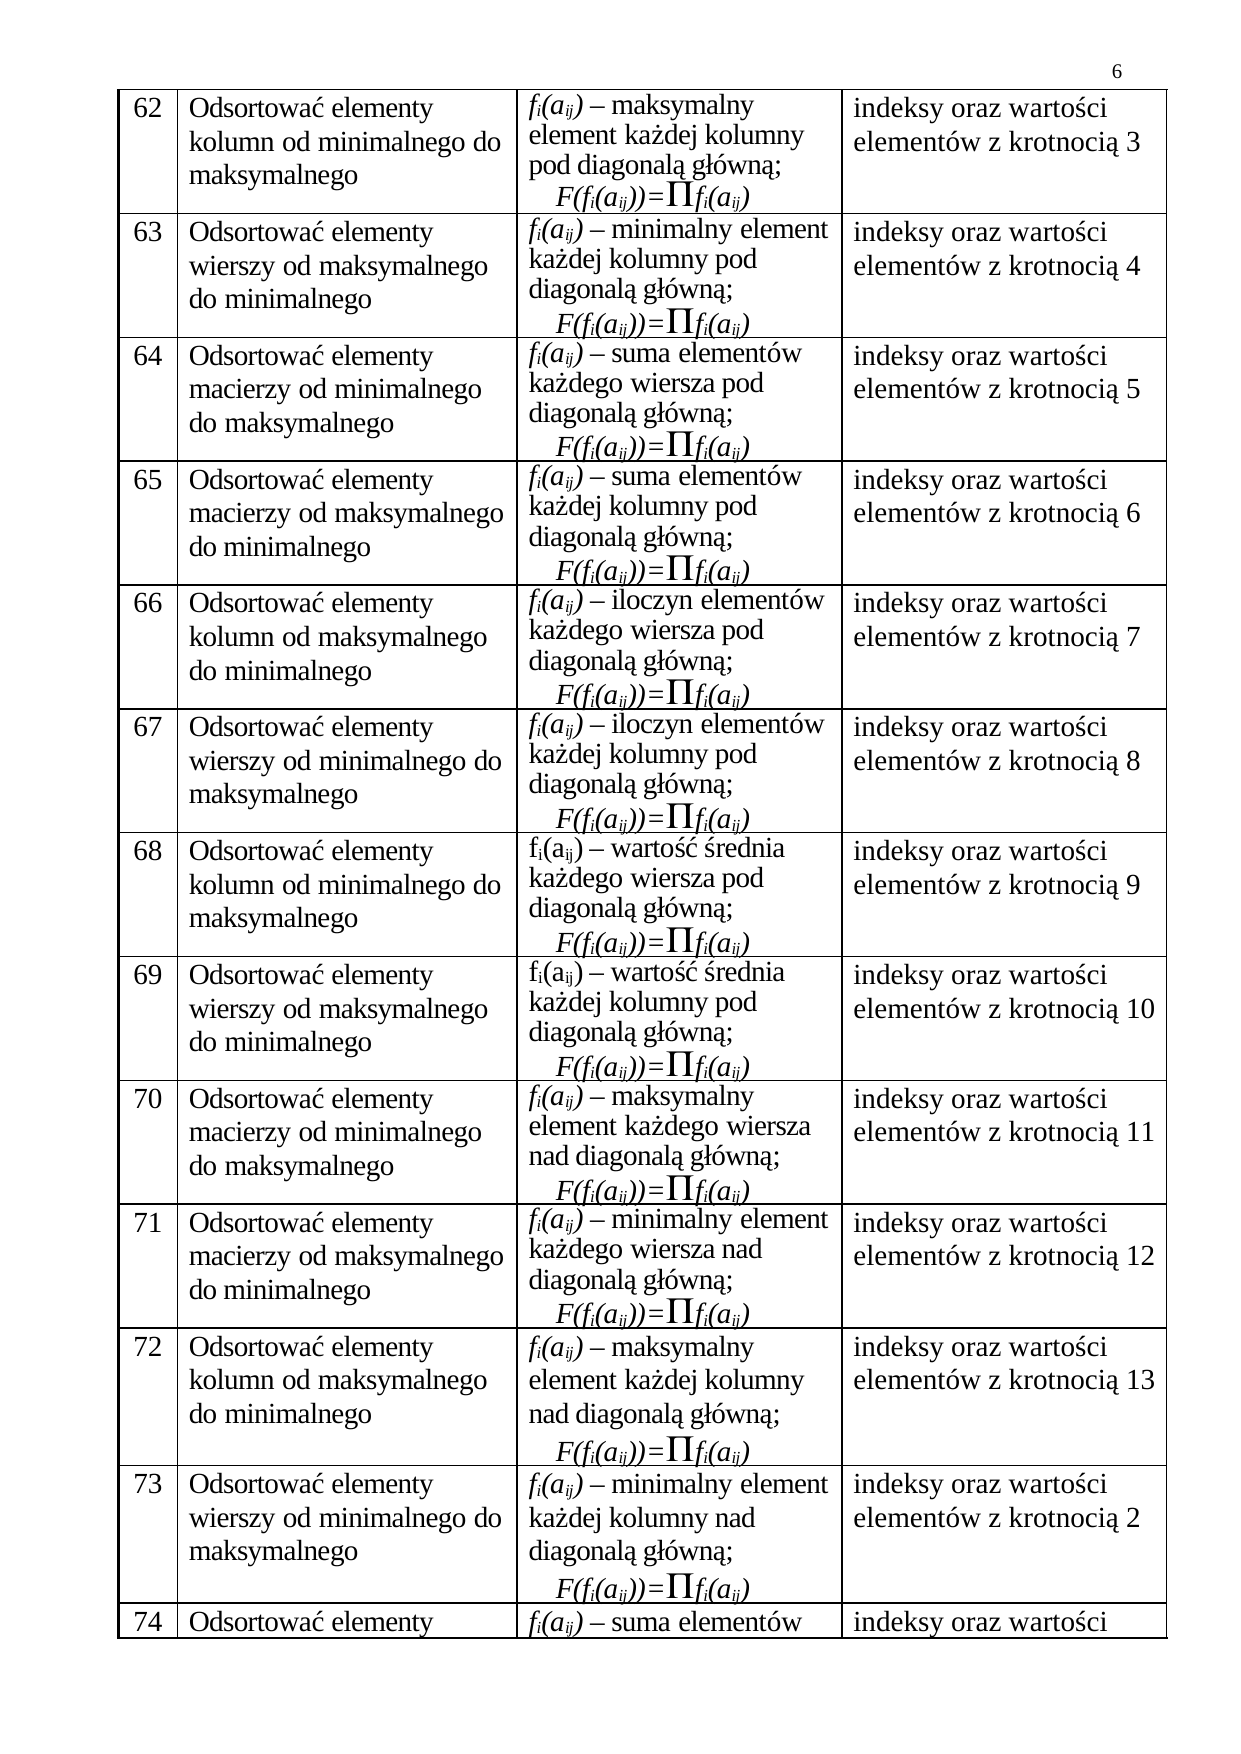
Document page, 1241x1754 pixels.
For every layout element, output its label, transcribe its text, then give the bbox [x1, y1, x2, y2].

table_cell indeksy oraz wartości elementów z krotnocią 2 [843, 1466, 1166, 1602]
table_cell Odsortować elementy macierzy od minimalnego do maksymalnego [178, 338, 516, 460]
table_cell fi(aij) – wartość średnia każdej kolumny pod diagonalą główną; F(fi(aij))=fi(aij) [518, 957, 841, 1079]
table_cell Odsortować elementy macierzy od maksymalnego do minimalnego [178, 462, 516, 584]
table_cell Odsortować elementy macierzy od maksymalnego do minimalnego [178, 1205, 516, 1327]
table_cell fi(aij) – maksymalny element każdej kolumny pod diagonalą główną; F(fi(aij))=fi(aij) [518, 90, 841, 212]
table_cell 74 [120, 1604, 177, 1637]
table_cell indeksy oraz wartości elementów z krotnocią 6 [843, 462, 1166, 584]
table_cell 63 [120, 214, 177, 336]
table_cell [178, 1604, 516, 1637]
table_cell Odsortować elementy kolumn od minimalnego do maksymalnego [178, 833, 516, 956]
table_cell fi(aij) – minimalny element każdej kolumny pod diagonalą główną; F(fi(aij))=fi(aij) [518, 214, 841, 336]
table_cell indeksy oraz wartości elementów z krotnocią 5 [843, 338, 1166, 460]
table_cell indeksy oraz wartości elementów z krotnocią 7 [843, 586, 1166, 708]
table_cell indeksy oraz wartości elementów z krotnocią 3 [843, 90, 1166, 212]
table_cell Odsortować elementy kolumn od minimalnego do maksymalnego [178, 90, 516, 212]
table_cell Odsortować elementy wierszy od minimalnego do maksymalnego [178, 710, 516, 832]
table_cell 62 [120, 90, 177, 212]
table_cell fi(aij) – suma elementów każdego wiersza pod diagonalą główną; F(fi(aij))=fi(aij) [518, 338, 841, 460]
table_cell 67 [120, 710, 177, 832]
table_cell 71 [120, 1205, 177, 1327]
table_cell fi(aij) – suma elementów każdej kolumny pod diagonalą główną; F(fi(aij))=fi(aij) [518, 462, 841, 584]
table_cell fi(aij) – maksymalny element każdego wiersza nad diagonalą główną; F(fi(aij))=fi(aij) [518, 1081, 841, 1203]
table_cell Odsortować elementy wierszy od maksymalnego do minimalnego [178, 214, 516, 336]
table_cell 73 [120, 1466, 177, 1602]
table_cell indeksy oraz wartości elementów z krotnocią 11 [843, 1081, 1166, 1203]
table_cell indeksy oraz wartości elementów z krotnocią 12 [843, 1205, 1166, 1327]
table_cell indeksy oraz wartości elementów z krotnocią 9 [843, 833, 1166, 956]
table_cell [518, 1604, 841, 1637]
table_cell fi(aij) – minimalny element każdego wiersza nad diagonalą główną; F(fi(aij))=fi(aij) [518, 1205, 841, 1327]
table_cell 70 [120, 1081, 177, 1203]
table_cell fi(aij) – iloczyn elementów każdej kolumny pod diagonalą główną; F(fi(aij))=fi(aij) [518, 710, 841, 832]
table_cell indeksy oraz wartości elementów z krotnocią 13 [843, 1329, 1166, 1465]
table_cell fi(aij) – minimalny element każdej kolumny nad diagonalą główną; F(fi(aij))=fi(aij) [518, 1466, 841, 1602]
table_cell 72 [120, 1329, 177, 1465]
table_cell fi(aij) – maksymalny element każdej kolumny nad diagonalą główną; F(fi(aij))=fi(aij) [518, 1329, 841, 1465]
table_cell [843, 1604, 1166, 1637]
table_cell indeksy oraz wartości elementów z krotnocią 4 [843, 214, 1166, 336]
table_cell Odsortować elementy wierszy od minimalnego do maksymalnego [178, 1466, 516, 1602]
table_cell 68 [120, 833, 177, 956]
table_cell Odsortować elementy kolumn od maksymalnego do minimalnego [178, 1329, 516, 1465]
table_cell 65 [120, 462, 177, 584]
table_cell 64 [120, 338, 177, 460]
table_cell indeksy oraz wartości elementów z krotnocią 10 [843, 957, 1166, 1079]
table_cell 69 [120, 957, 177, 1079]
table_cell 66 [120, 586, 177, 708]
table_cell Odsortować elementy wierszy od maksymalnego do minimalnego [178, 957, 516, 1079]
table_cell fi(aij) – iloczyn elementów każdego wiersza pod diagonalą główną; F(fi(aij))=fi(aij) [518, 586, 841, 708]
table_cell Odsortować elementy macierzy od minimalnego do maksymalnego [178, 1081, 516, 1203]
table_cell indeksy oraz wartości elementów z krotnocią 8 [843, 710, 1166, 832]
table_cell fi(aij) – wartość średnia każdego wiersza pod diagonalą główną; F(fi(aij))=fi(aij) [518, 833, 841, 956]
table_cell Odsortować elementy kolumn od maksymalnego do minimalnego [178, 586, 516, 708]
